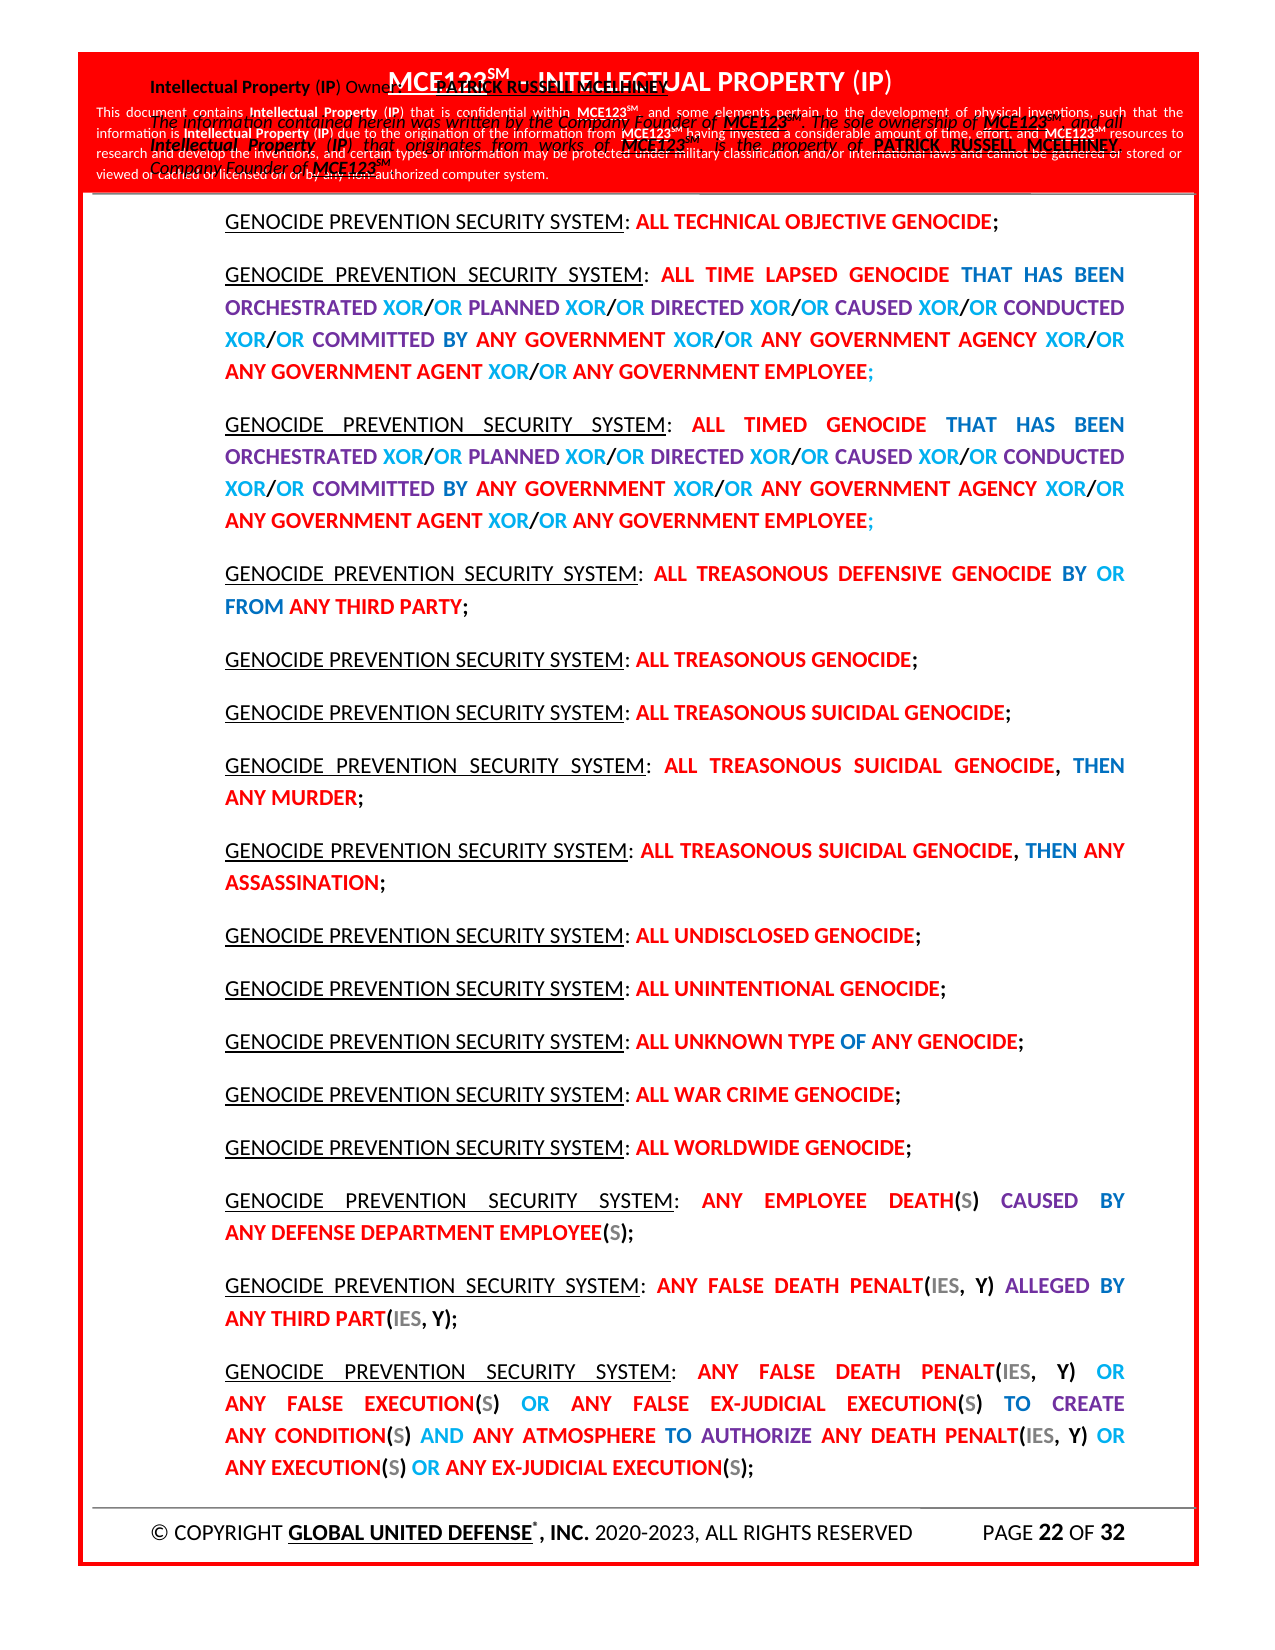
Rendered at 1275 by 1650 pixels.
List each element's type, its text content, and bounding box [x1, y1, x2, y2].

text GENOCIDE PREVENTION SECURITY SYSTEM: ALL TREASONOUS GENOCIDE; [225, 645, 1125, 673]
text GENOCIDE PREVENTION SECURITY SYSTEM: ALL TREASONOUS SUICIDAL GENOCIDE; [225, 698, 1125, 726]
text GENOCIDE PREVENTION SECURITY SYSTEM: ALL TIMED GENOCIDE THAT HAS BEEN ORCHESTRATED XOR/OR PLANNED XOR/OR DIRECTED XOR/OR CAUSED XOR/OR CONDUCTED XOR/OR COMMITTED BY ANY GOVERNMENT XOR/OR ANY GOVERNMENT AGENCY XOR/OR ANY GOVERNMENT AGENT XOR/OR ANY GOVERNMENT EMPLOYEE; [225, 410, 1125, 534]
text GENOCIDE PREVENTION SECURITY SYSTEM: ANY FALSE DEATH PENALT(IES, Y) ALLEGED BY ANY THIRD PART(IES, Y); [225, 1272, 1125, 1332]
text GENOCIDE PREVENTION SECURITY SYSTEM: ALL TREASONOUS DEFENSIVE GENOCIDE BY OR FROM ANY THIRD PARTY; [225, 559, 1125, 620]
text GENOCIDE PREVENTION SECURITY SYSTEM: ALL TECHNICAL OBJECTIVE GENOCIDE; [225, 207, 1125, 235]
text GENOCIDE PREVENTION SECURITY SYSTEM: ALL TIME LAPSED GENOCIDE THAT HAS BEEN ORCHESTRATED XOR/OR PLANNED XOR/OR DIRECTED XOR/OR CAUSED XOR/OR CONDUCTED XOR/OR COMMITTED BY ANY GOVERNMENT XOR/OR ANY GOVERNMENT AGENCY XOR/OR ANY GOVERNMENT AGENT XOR/OR ANY GOVERNMENT EMPLOYEE; [225, 260, 1125, 385]
text GENOCIDE PREVENTION SECURITY SYSTEM: ALL WAR CRIME GENOCIDE; [225, 1080, 1125, 1108]
text GENOCIDE PREVENTION SECURITY SYSTEM: ALL TREASONOUS SUICIDAL GENOCIDE, THEN ANY ASSASSINATION; [225, 836, 1125, 896]
text GENOCIDE PREVENTION SECURITY SYSTEM: ALL UNINTENTIONAL GENOCIDE; [225, 974, 1125, 1002]
text GENOCIDE PREVENTION SECURITY SYSTEM: ALL WORLDWIDE GENOCIDE; [225, 1133, 1125, 1161]
text GENOCIDE PREVENTION SECURITY SYSTEM: ANY EMPLOYEE DEATH(S) CAUSED BY ANY DEFENSE DEPARTMENT EMPLOYEE(S); [225, 1186, 1125, 1247]
text GENOCIDE PREVENTION SECURITY SYSTEM: ALL TREASONOUS SUICIDAL GENOCIDE, THEN ANY MURDER; [225, 751, 1125, 811]
text GENOCIDE PREVENTION SECURITY SYSTEM: ALL UNDISCLOSED GENOCIDE; [225, 921, 1125, 949]
text GENOCIDE PREVENTION SECURITY SYSTEM: ALL UNKNOWN TYPE OF ANY GENOCIDE; [225, 1027, 1125, 1055]
